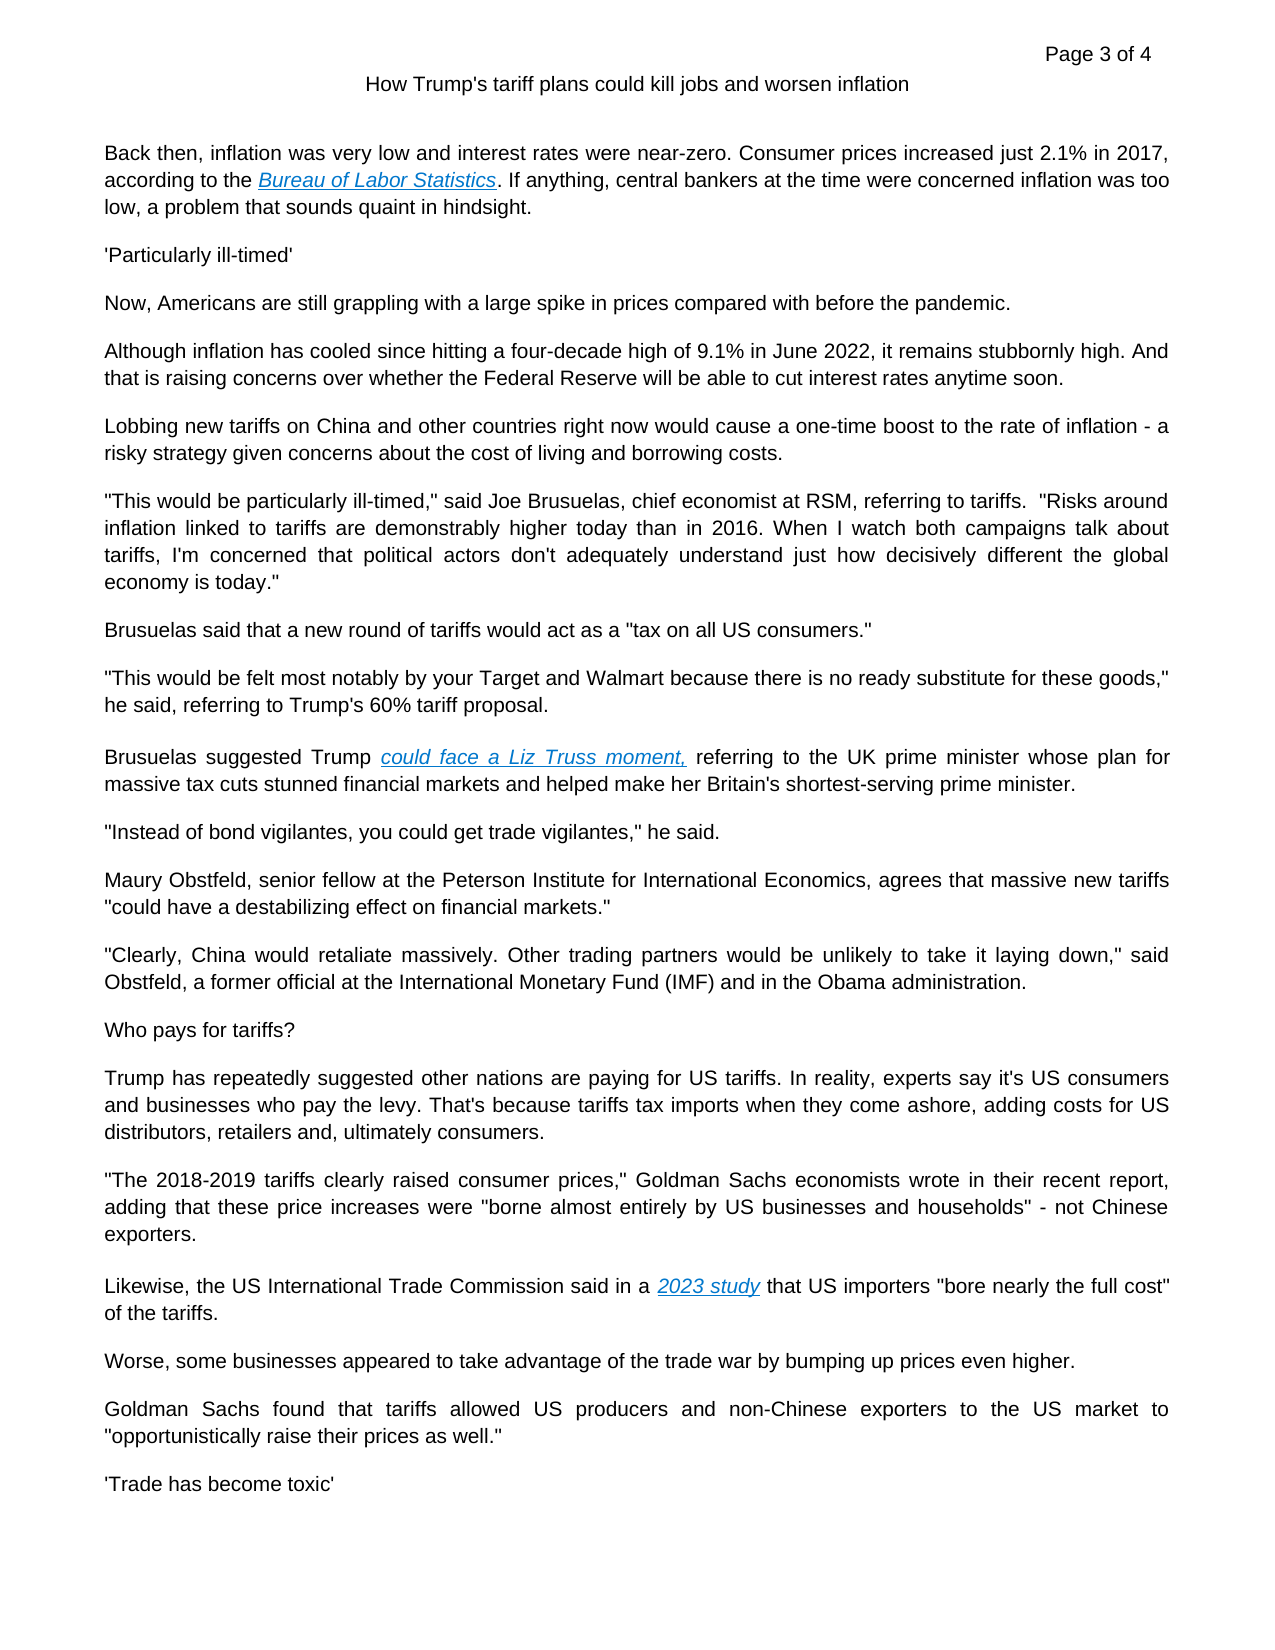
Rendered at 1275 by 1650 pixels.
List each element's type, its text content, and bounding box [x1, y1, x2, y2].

text Now, Americans are still grappling with a large spike in prices compared with before the pandemic. [104, 287, 1171, 314]
text Maury Obstfeld, senior fellow at the Peterson Institute for International Economics, agrees that massive new tariffs "could have a destabilizing effect on financial markets." [104, 864, 1171, 919]
text "Instead of bond vigilantes, you could get trade vigilantes," he said. [104, 817, 1171, 844]
text Trump has repeatedly suggested other nations are paying for US tariffs. In reality, experts say it's US consumers and businesses who pay the levy. That's because tariffs tax imports when they come ashore, adding costs for US distributors, retailers and, ultimately consumers. [104, 1062, 1171, 1144]
text 'Trade has become toxic' [104, 1469, 1171, 1496]
text "The 2018-2019 tariffs clearly raised consumer prices," Goldman Sachs economists wrote in their recent report, adding that these price increases were "borne almost entirely by US businesses and households" - not Chinese exporters. [104, 1164, 1171, 1246]
text Likewise, the US International Trade Commission said in a 2023 study that US importers "bore nearly the full cost" of the tariffs. [104, 1271, 1171, 1325]
text Goldman Sachs found that tariffs allowed US producers and non-Chinese exporters to the US market to "opportunistically raise their prices as well." [104, 1394, 1171, 1448]
text "This would be felt most notably by your Target and Walmart because there is no ready substitute for these goods," he said, referring to Trump's 60% tariff proposal. [104, 662, 1171, 717]
text 'Particularly ill-timed' [104, 239, 1171, 267]
text "This would be particularly ill-timed," said Joe Brusuelas, chief economist at RSM, referring to tariffs. "Risks around inflation linked to tariffs are demonstrably higher today than in 2016. When I watch both campaigns talk about tariffs, I'm concerned that political actors don't adequately understand just how decisively different the global economy is today." [104, 485, 1171, 594]
text Worse, some businesses appeared to take advantage of the trade war by bumping up prices even higher. [104, 1346, 1171, 1373]
text Brusuelas said that a new round of tariffs would act as a "tax on all US consumers." [104, 614, 1171, 642]
text "Clearly, China would retaliate massively. Other trading partners would be unlikely to take it laying down," said Obstfeld, a former official at the International Monetary Fund (IMF) and in the Obama administration. [104, 939, 1171, 994]
text Lobbing new tariffs on China and other countries right now would cause a one-time boost to the rate of inflation - a risky strategy given concerns about the cost of living and borrowing costs. [104, 410, 1171, 464]
text Who pays for tariffs? [104, 1014, 1171, 1042]
text Brusuelas suggested Trump could face a Liz Truss moment, referring to the UK prime minister whose plan for massive tax cuts stunned financial markets and helped make her Britain's shortest-serving prime minister. [104, 742, 1171, 796]
text Back then, inflation was very low and interest rates were near-zero. Consumer prices increased just 2.1% in 2017, according to the Bureau of Labor Statistics. If anything, central bankers at the time were concerned inflation was too low, a problem that sounds quaint in hindsight. [104, 137, 1171, 219]
text Although inflation has cooled since hitting a four-decade high of 9.1% in June 2022, it remains stubbornly high. And that is raising concerns over whether the Federal Reserve will be able to cut interest rates anytime soon. [104, 335, 1171, 389]
